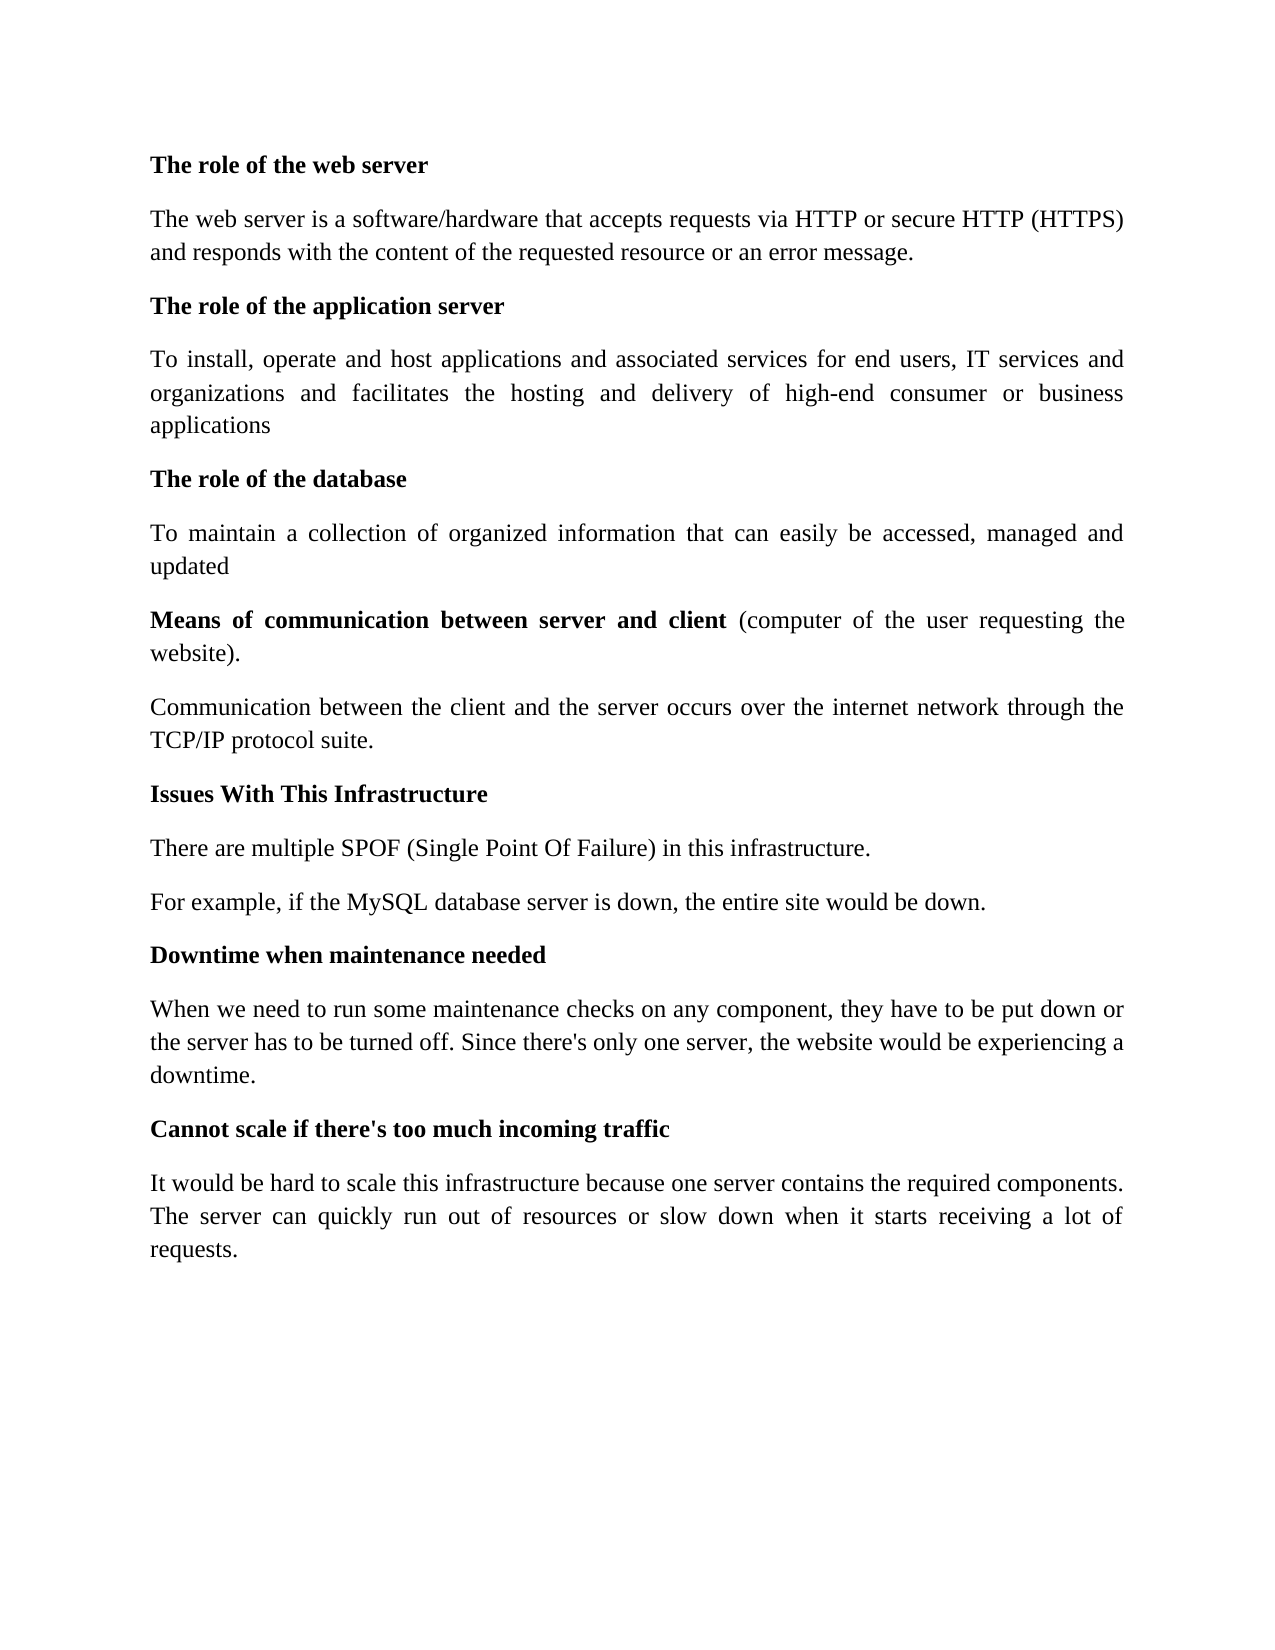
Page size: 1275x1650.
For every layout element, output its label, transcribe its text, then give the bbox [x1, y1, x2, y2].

text There are multiple SPOF (Single Point Of Failure) in this infrastructure. [150, 833, 1125, 862]
text Communication between the client and the server occurs over the internet network through the TCP/IP protocol suite. [150, 692, 1125, 754]
text The role of the database [150, 464, 1125, 493]
text To install, operate and host applications and associated services for end users, IT services and organizations and facilitates the hosting and delivery of high-end consumer or business applications [150, 344, 1125, 439]
text The role of the web server [150, 150, 1125, 179]
text Downtime when maintenance needed [150, 941, 1125, 969]
text Issues With This Infrastructure [150, 779, 1125, 808]
text The role of the application server [150, 291, 1125, 319]
text It would be hard to scale this infrastructure because one server contains the required components. The server can quickly run out of resources or slow down when it starts receiving a lot of requests. [150, 1168, 1125, 1263]
text For example, if the MySQL database server is down, the entire site would be down. [150, 887, 1125, 915]
text The web server is a software/hardware that accepts requests via HTTP or secure HTTP (HTTPS) and responds with the content of the requested resource or an error message. [150, 204, 1125, 266]
text When we need to run some maintenance checks on any component, they have to be put down or the server has to be turned off. Since there's only one server, the website would be experiencing a downtime. [150, 994, 1125, 1089]
text Cannot scale if there's too much incoming traffic [150, 1114, 1125, 1143]
text Means of communication between server and client (computer of the user requesting the website). [150, 605, 1125, 667]
text To maintain a collection of organized information that can easily be accessed, managed and updated [150, 518, 1125, 580]
